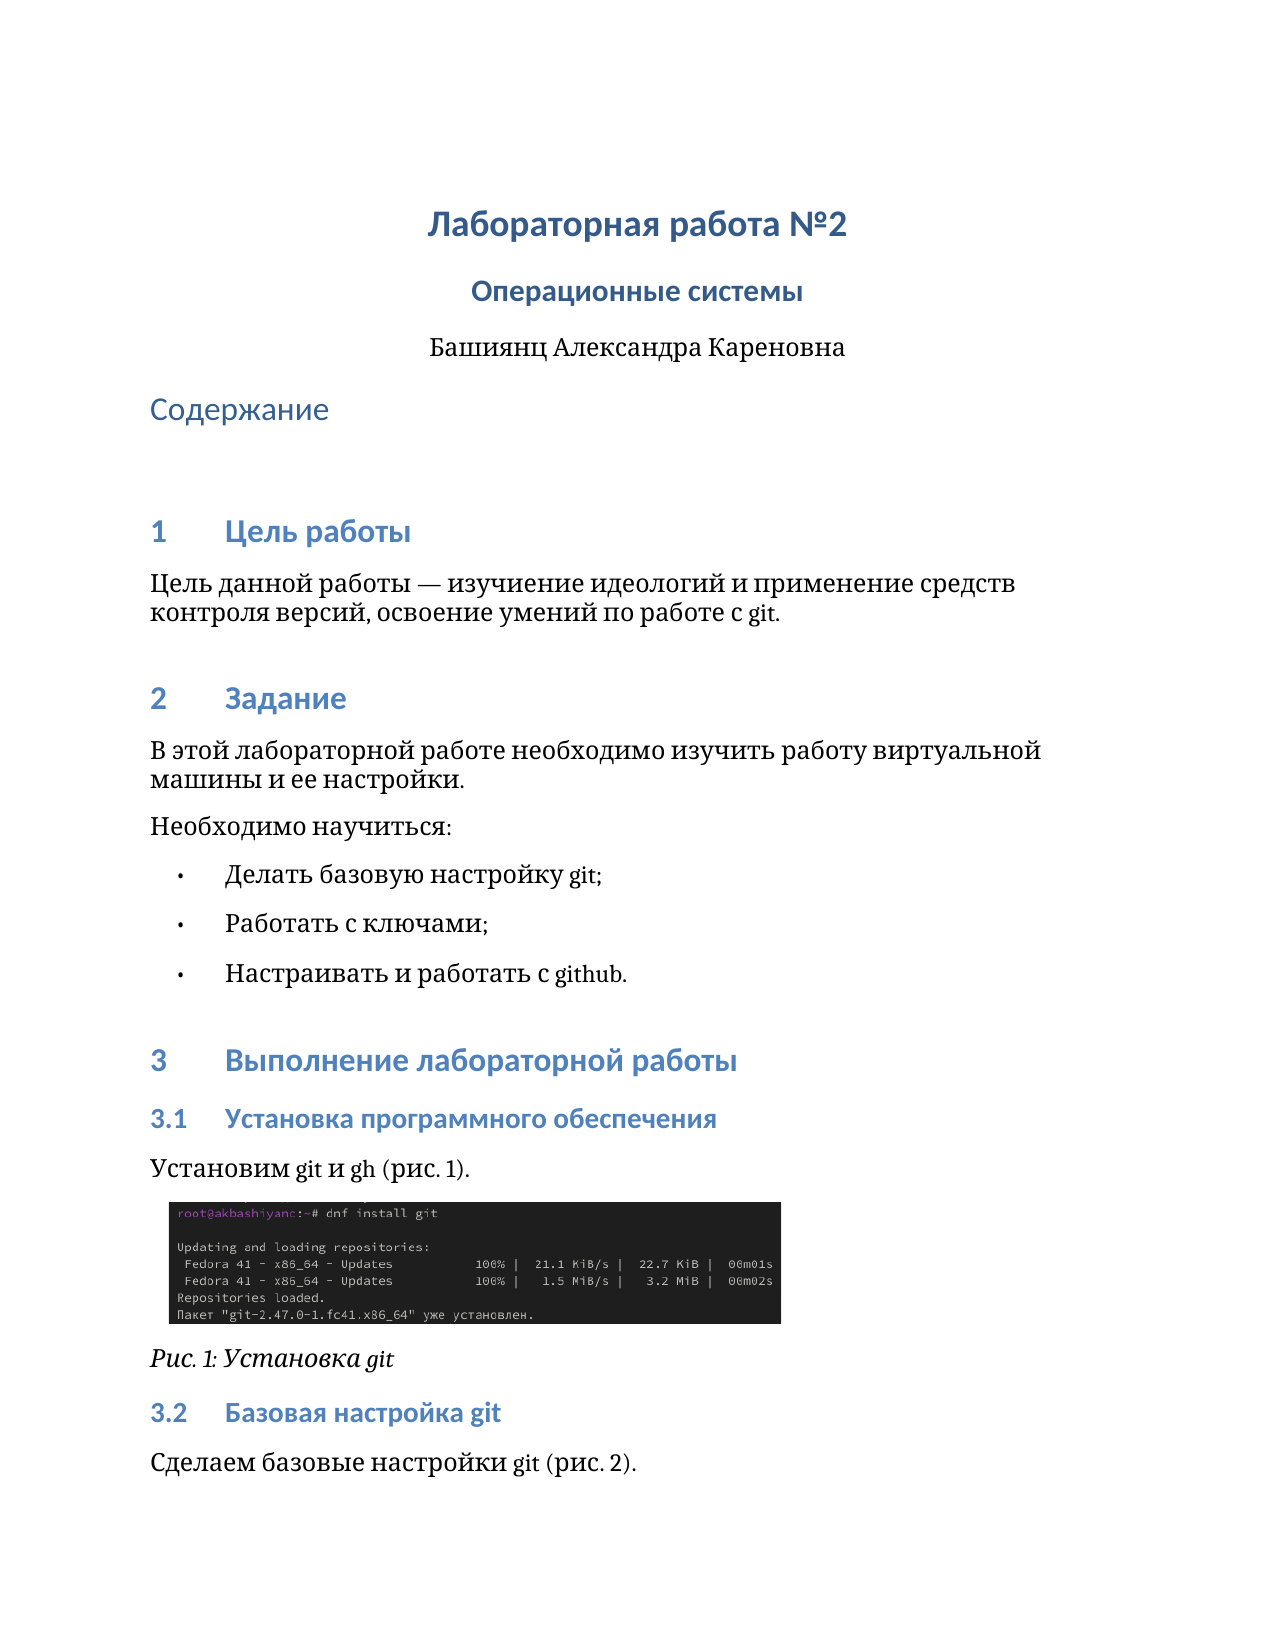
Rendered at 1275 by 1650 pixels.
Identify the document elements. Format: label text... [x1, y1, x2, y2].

text В этой лабораторной работе необходимо изучить работу виртуальной машины и ее настройки. [150, 737, 1125, 794]
list Настраивать и работать с github. [175, 960, 1125, 988]
title Лабораторная работа №2 [150, 200, 1125, 246]
text Рис. 1: Установка git [150, 1344, 1125, 1373]
list Работать с ключами; [175, 910, 1125, 939]
text Установим git и gh (рис. 1). [150, 1154, 1125, 1183]
subtitle 3 Выполнение лабораторной работы [150, 1038, 1125, 1079]
text Башиянц Александра Кареновна [150, 334, 1125, 363]
picture [168, 1202, 782, 1324]
subtitle 3.1 Установка программного обеспечения [150, 1100, 1125, 1136]
subtitle 1 Цель работы [150, 510, 1125, 551]
text Цель данной работы — изучиение идеологий и применение средств контроля версий, освоение умений по работе с git. [150, 570, 1125, 627]
subtitle 3.2 Базовая настройка git [150, 1394, 1125, 1430]
subtitle 2 Задание [150, 677, 1125, 718]
list Делать базовую настройку git; [175, 861, 1125, 889]
subtitle Операционные системы [150, 271, 1125, 309]
text Сделаем базовые настройки git (рис. 2). [150, 1448, 1125, 1477]
text Необходимо научиться: [150, 813, 1125, 842]
